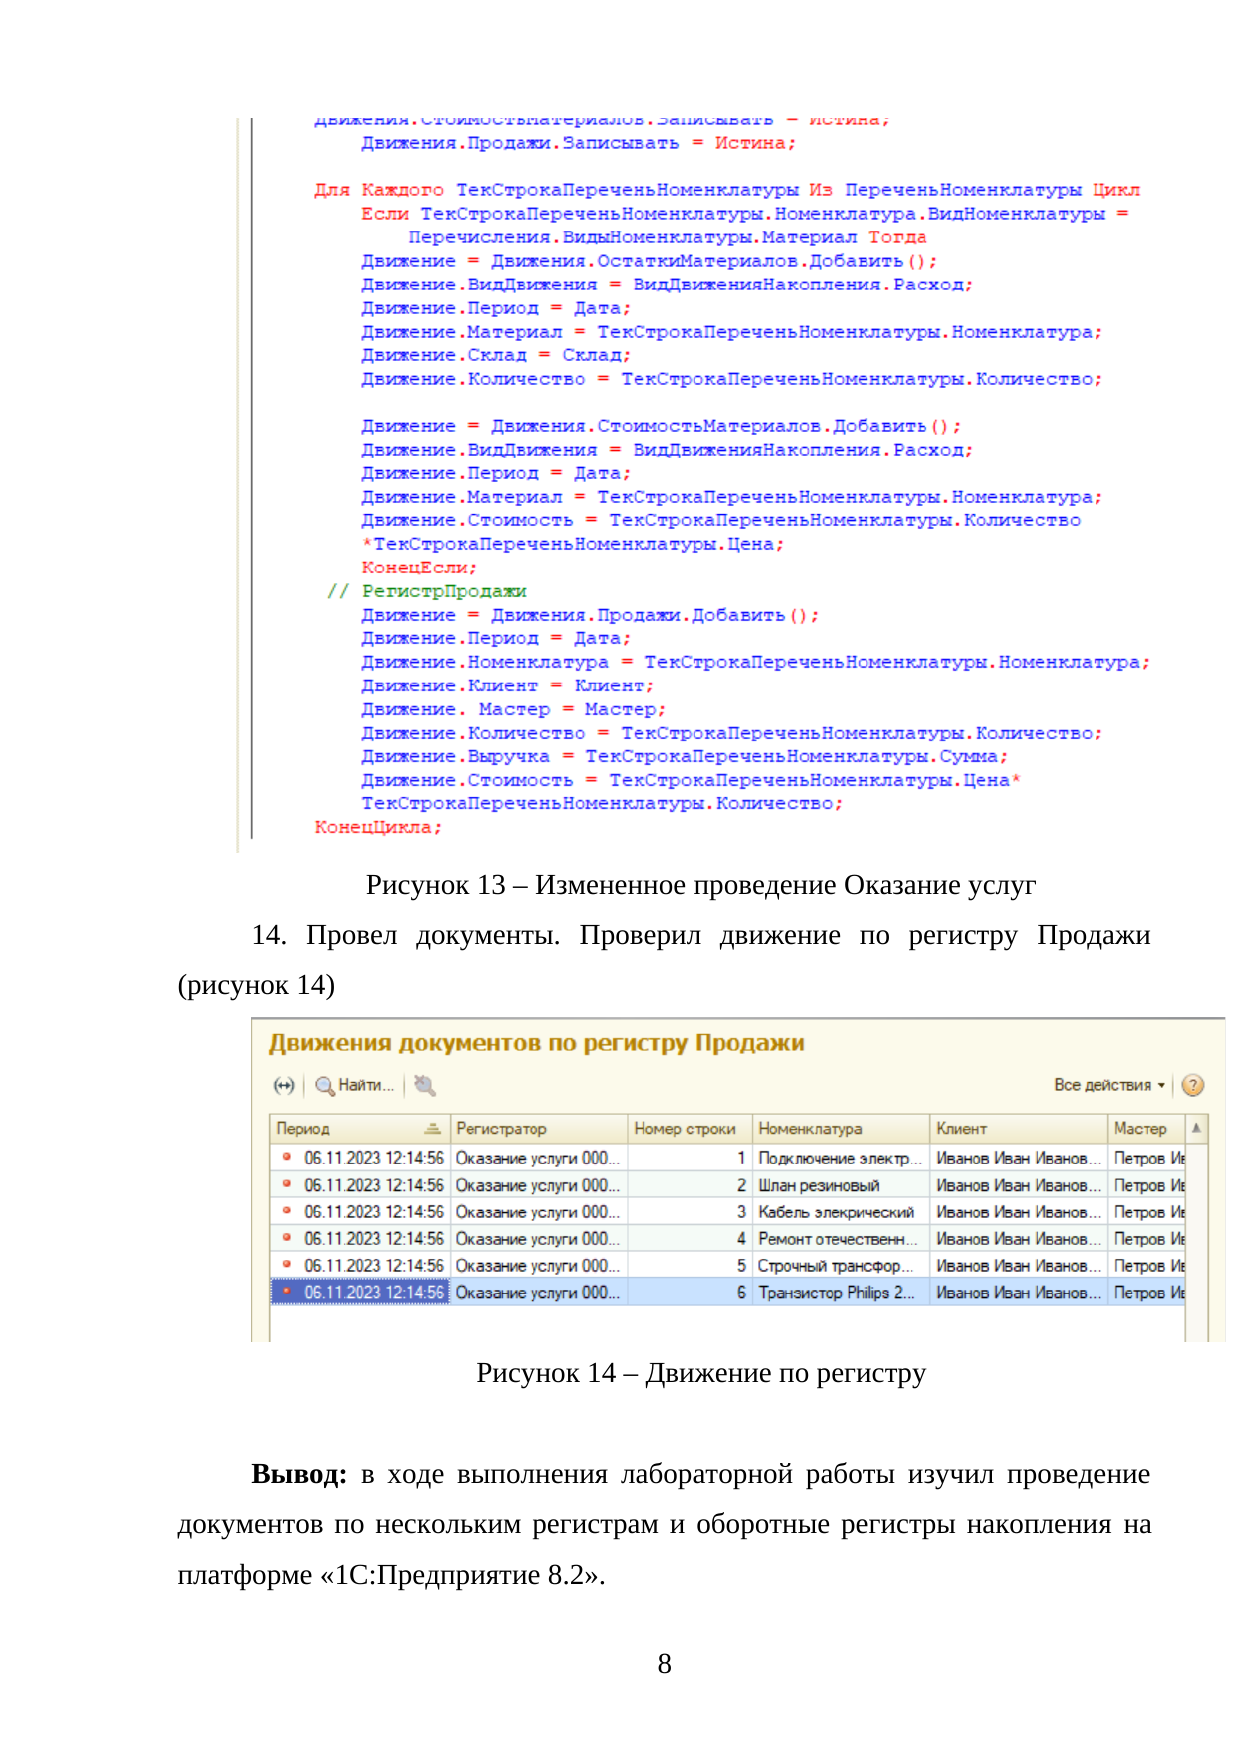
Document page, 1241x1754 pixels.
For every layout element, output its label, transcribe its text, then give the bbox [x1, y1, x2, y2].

text Рисунок 13 – Измененное проведение Оказание услуг [177, 867, 1152, 900]
picture [251, 1017, 1226, 1342]
text 14. Провел документы. Проверил движение по регистру Продажи (рисунок 14) [177, 917, 1152, 1001]
text Вывод: в ходе выполнения лабораторной работы изучил проведение документов по нескольким регистрам и оборотные регистры накопления на платформе «1С:Предприятие 8.2». [177, 1456, 1152, 1590]
text Рисунок 14 – Движение по регистру [177, 1356, 1152, 1389]
picture [236, 118, 1211, 853]
